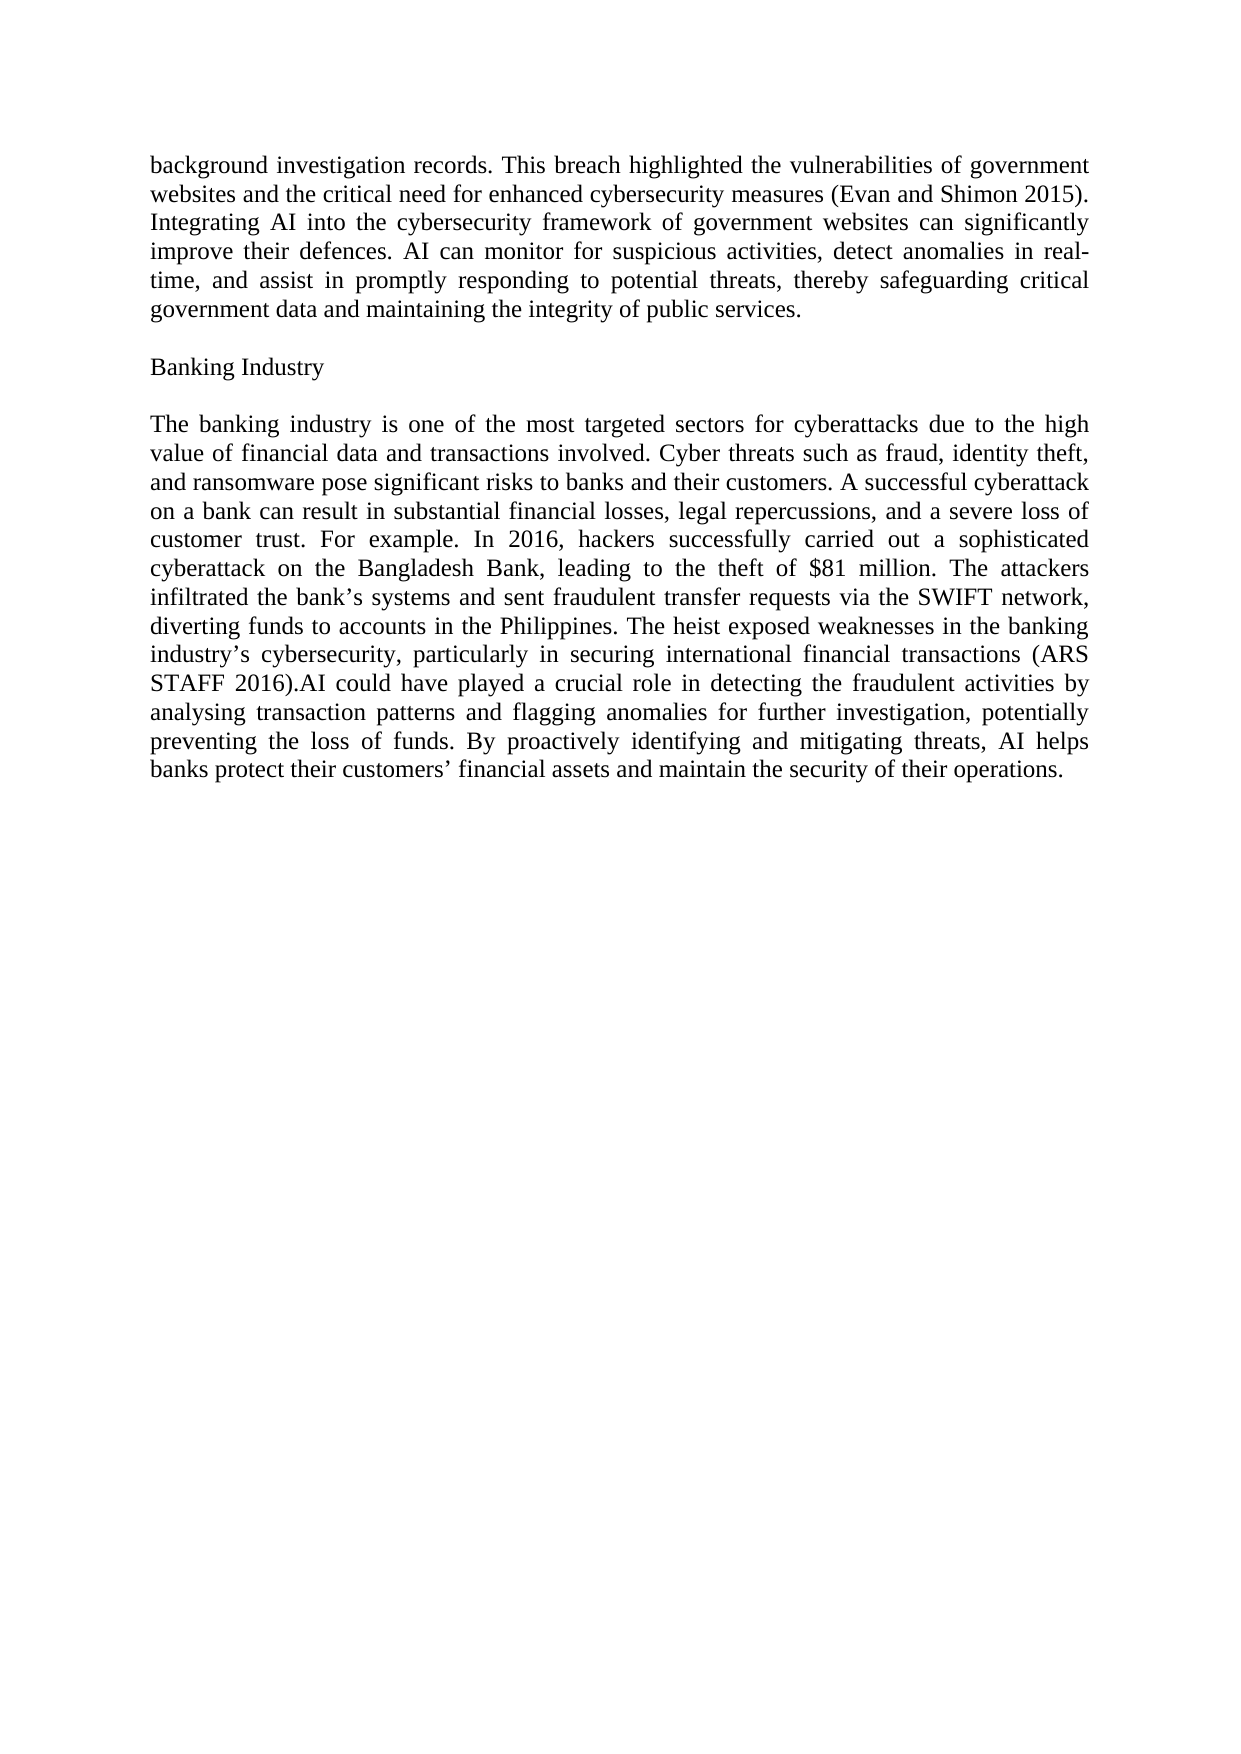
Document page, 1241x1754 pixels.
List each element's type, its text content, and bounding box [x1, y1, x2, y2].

text The banking industry is one of the most targeted sectors for cyberattacks due to the high value of financial data and transactions involved. Cyber threats such as fraud, identity theft, and ransomware pose significant risks to banks and their customers. A successful cyberattack on a bank can result in substantial financial losses, legal repercussions, and a severe loss of customer trust. For example. In 2016, hackers successfully carried out a sophisticated cyberattack on the Bangladesh Bank, leading to the theft of $81 million. The attackers infiltrated the bank’s systems and sent fraudulent transfer requests via the SWIFT network, diverting funds to accounts in the Philippines. The heist exposed weaknesses in the banking industry’s cybersecurity, particularly in securing international financial transactions (ARS STAFF 2016).AI could have played a crucial role in detecting the fraudulent activities by analysing transaction patterns and flagging anomalies for further investigation, potentially preventing the loss of funds. By proactively identifying and mitigating threats, AI helps banks protect their customers’ financial assets and maintain the security of their operations. [150, 409, 1090, 783]
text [150, 150, 1090, 322]
text Banking Industry [150, 352, 1090, 380]
